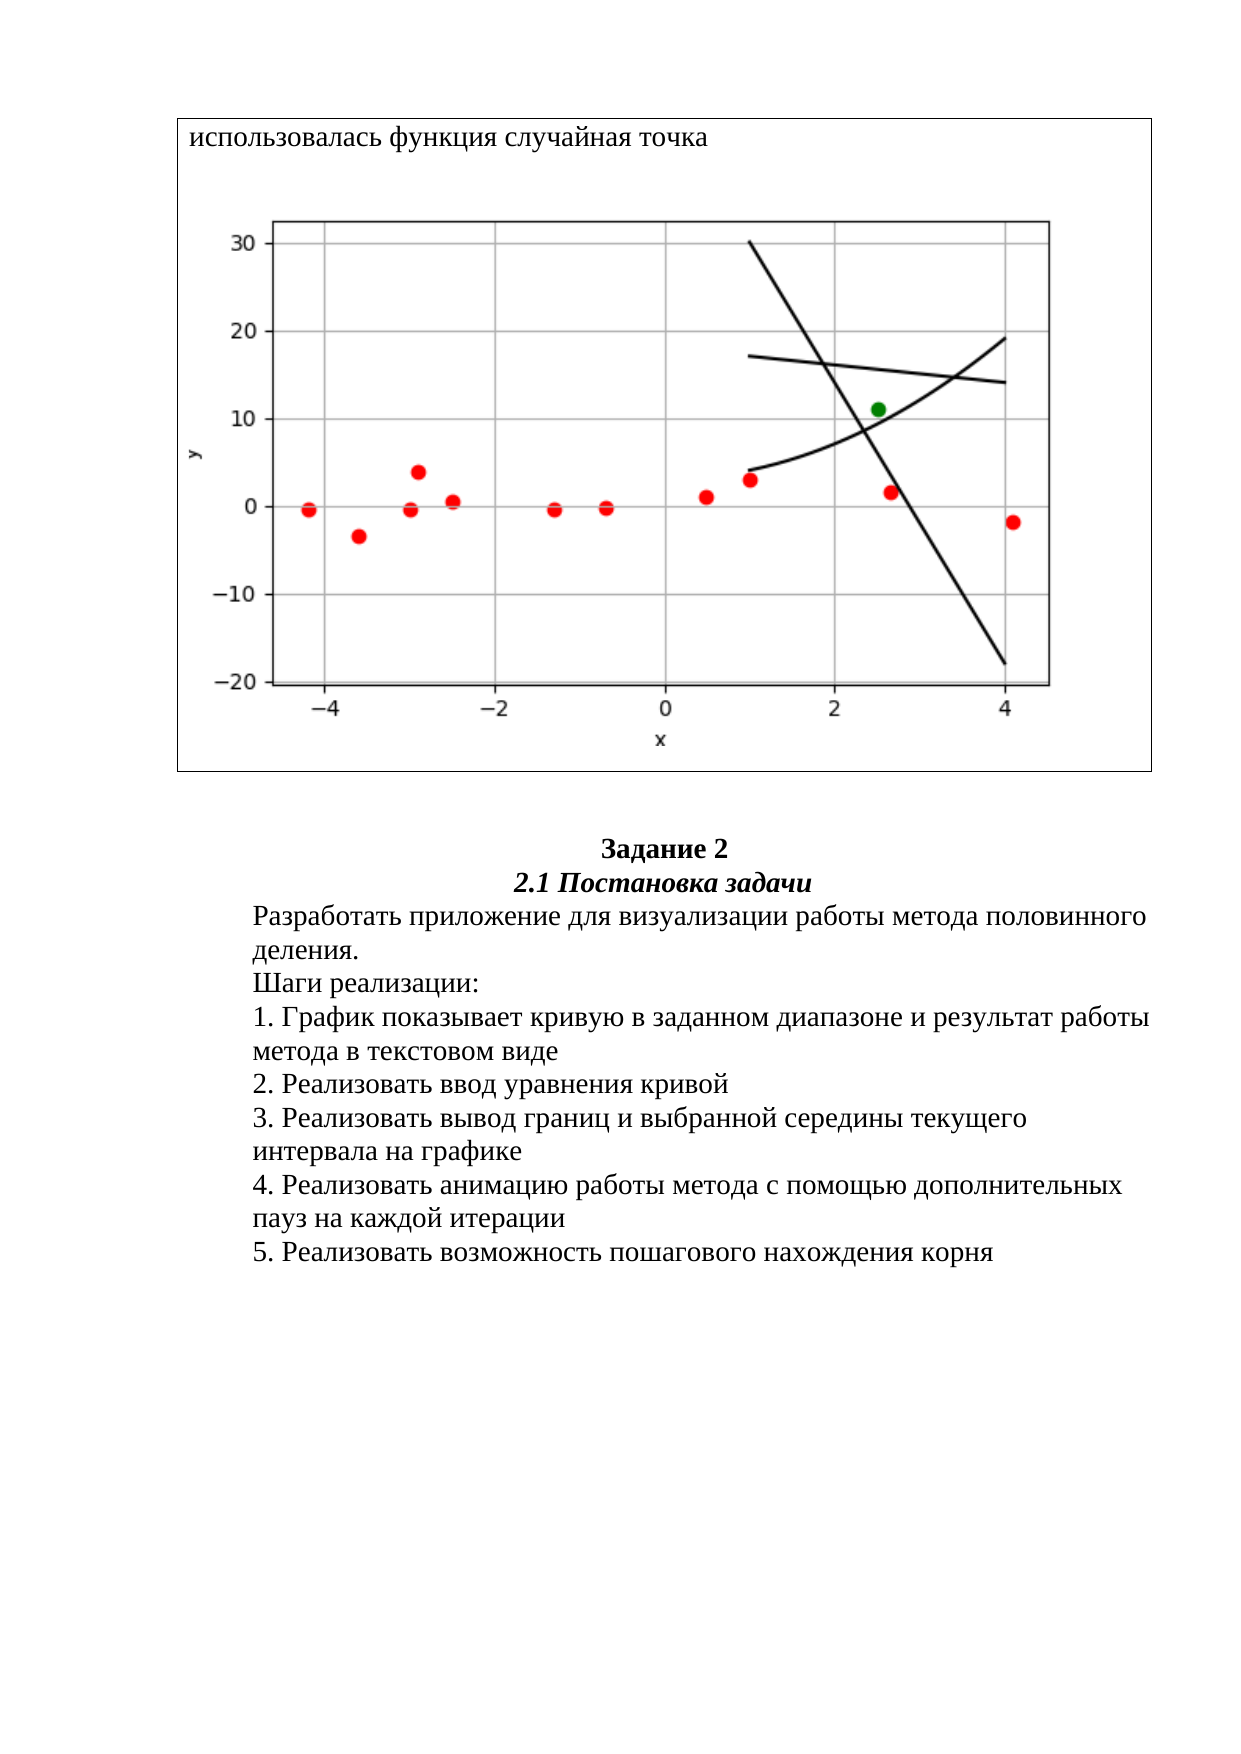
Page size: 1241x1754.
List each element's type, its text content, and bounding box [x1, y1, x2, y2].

list Разработать приложение для визуализации работы метода половинного деления. [252, 898, 1152, 966]
list 4. Реализовать анимацию работы метода с помощью дополнительных пауз на каждой итерации [252, 1167, 1152, 1234]
list 3. Реализовать вывод границ и выбранной середины текущего интервала на графике [252, 1100, 1152, 1167]
list 2. Реализовать ввод уравнения кривой [252, 1066, 1152, 1100]
list Шаги реализации: [252, 966, 1152, 999]
list 5. Реализовать возможность пошагового нахождения корня [252, 1234, 1152, 1267]
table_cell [178, 119, 1151, 771]
picture [188, 157, 1105, 746]
list 1. График показывает кривую в заданном диапазоне и результат работы метода в текстовом виде [252, 999, 1152, 1066]
list 2.1 Постановка задачи [177, 865, 1152, 898]
list Задание 2 [177, 831, 1152, 865]
